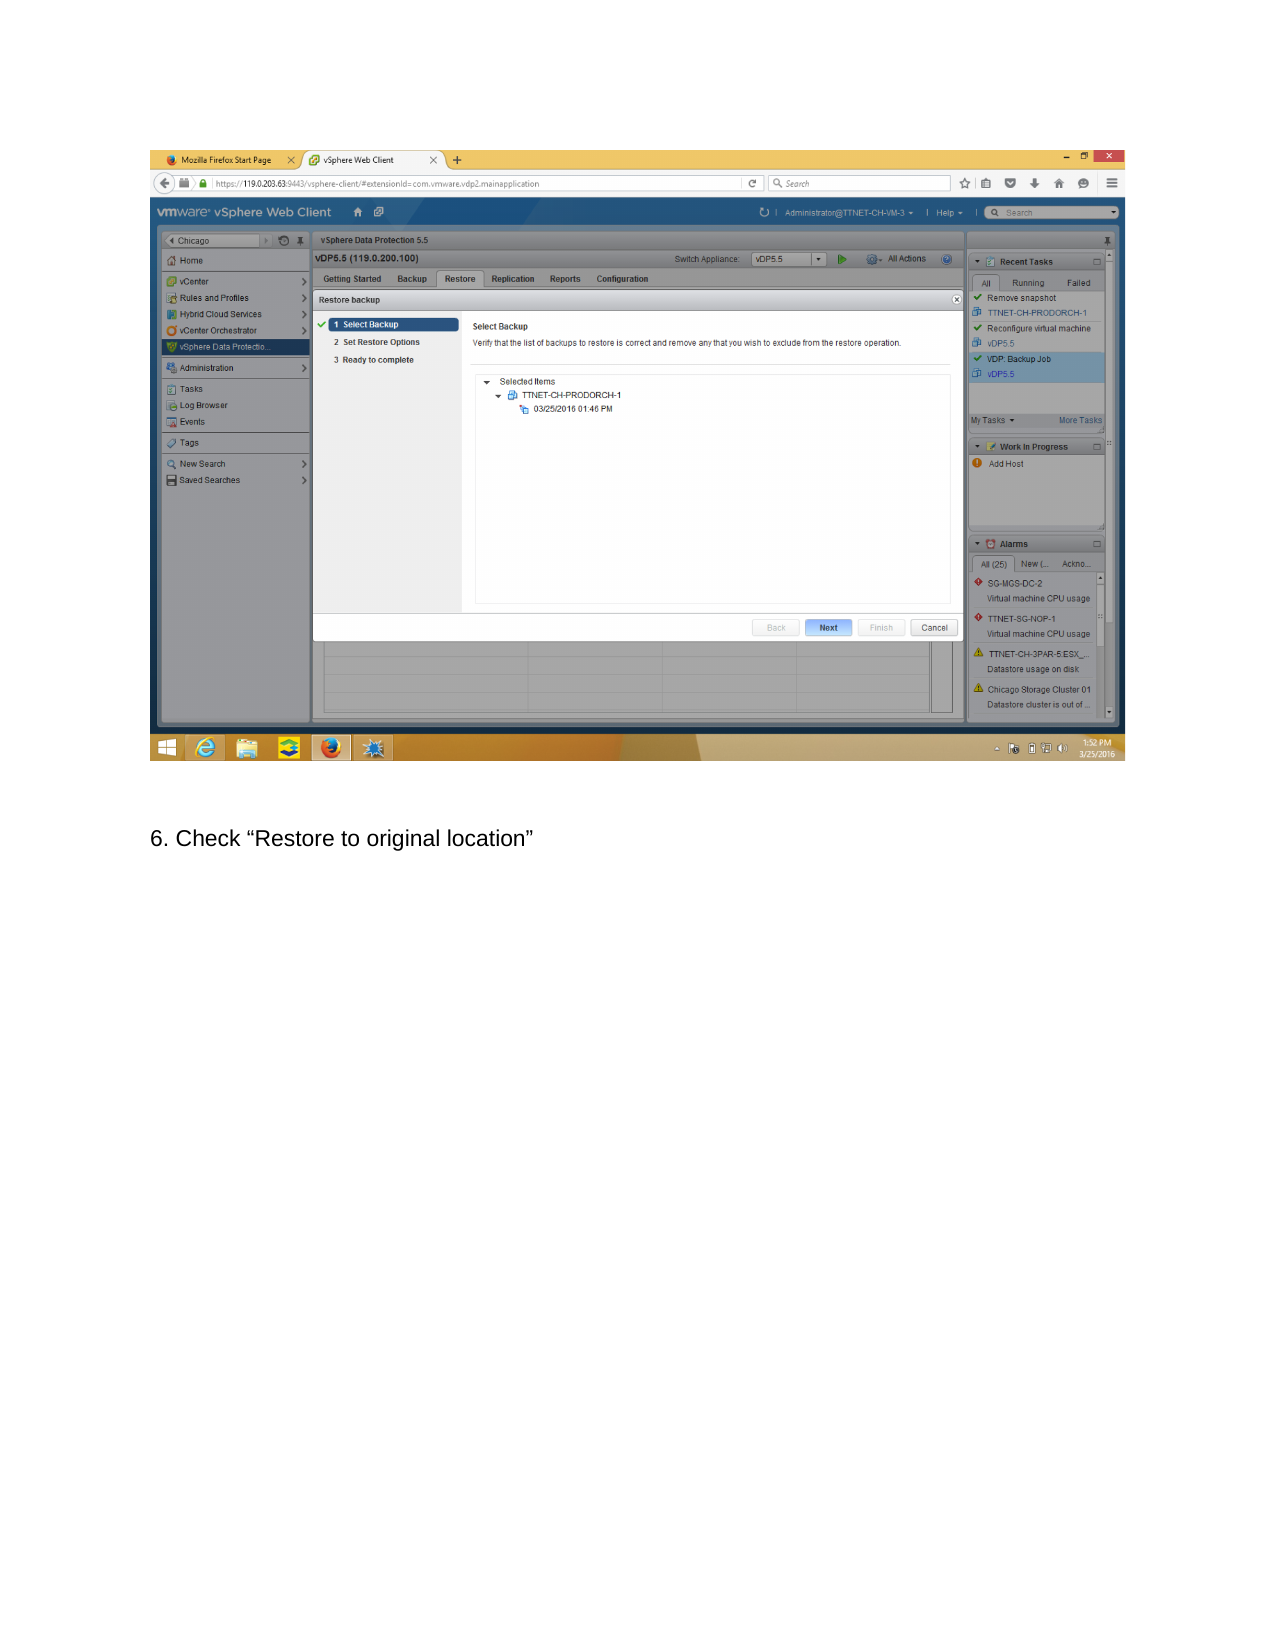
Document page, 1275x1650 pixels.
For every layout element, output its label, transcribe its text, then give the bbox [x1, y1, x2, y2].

picture [150, 150, 1125, 761]
text 6. Check “Restore to original location” [150, 825, 1125, 851]
